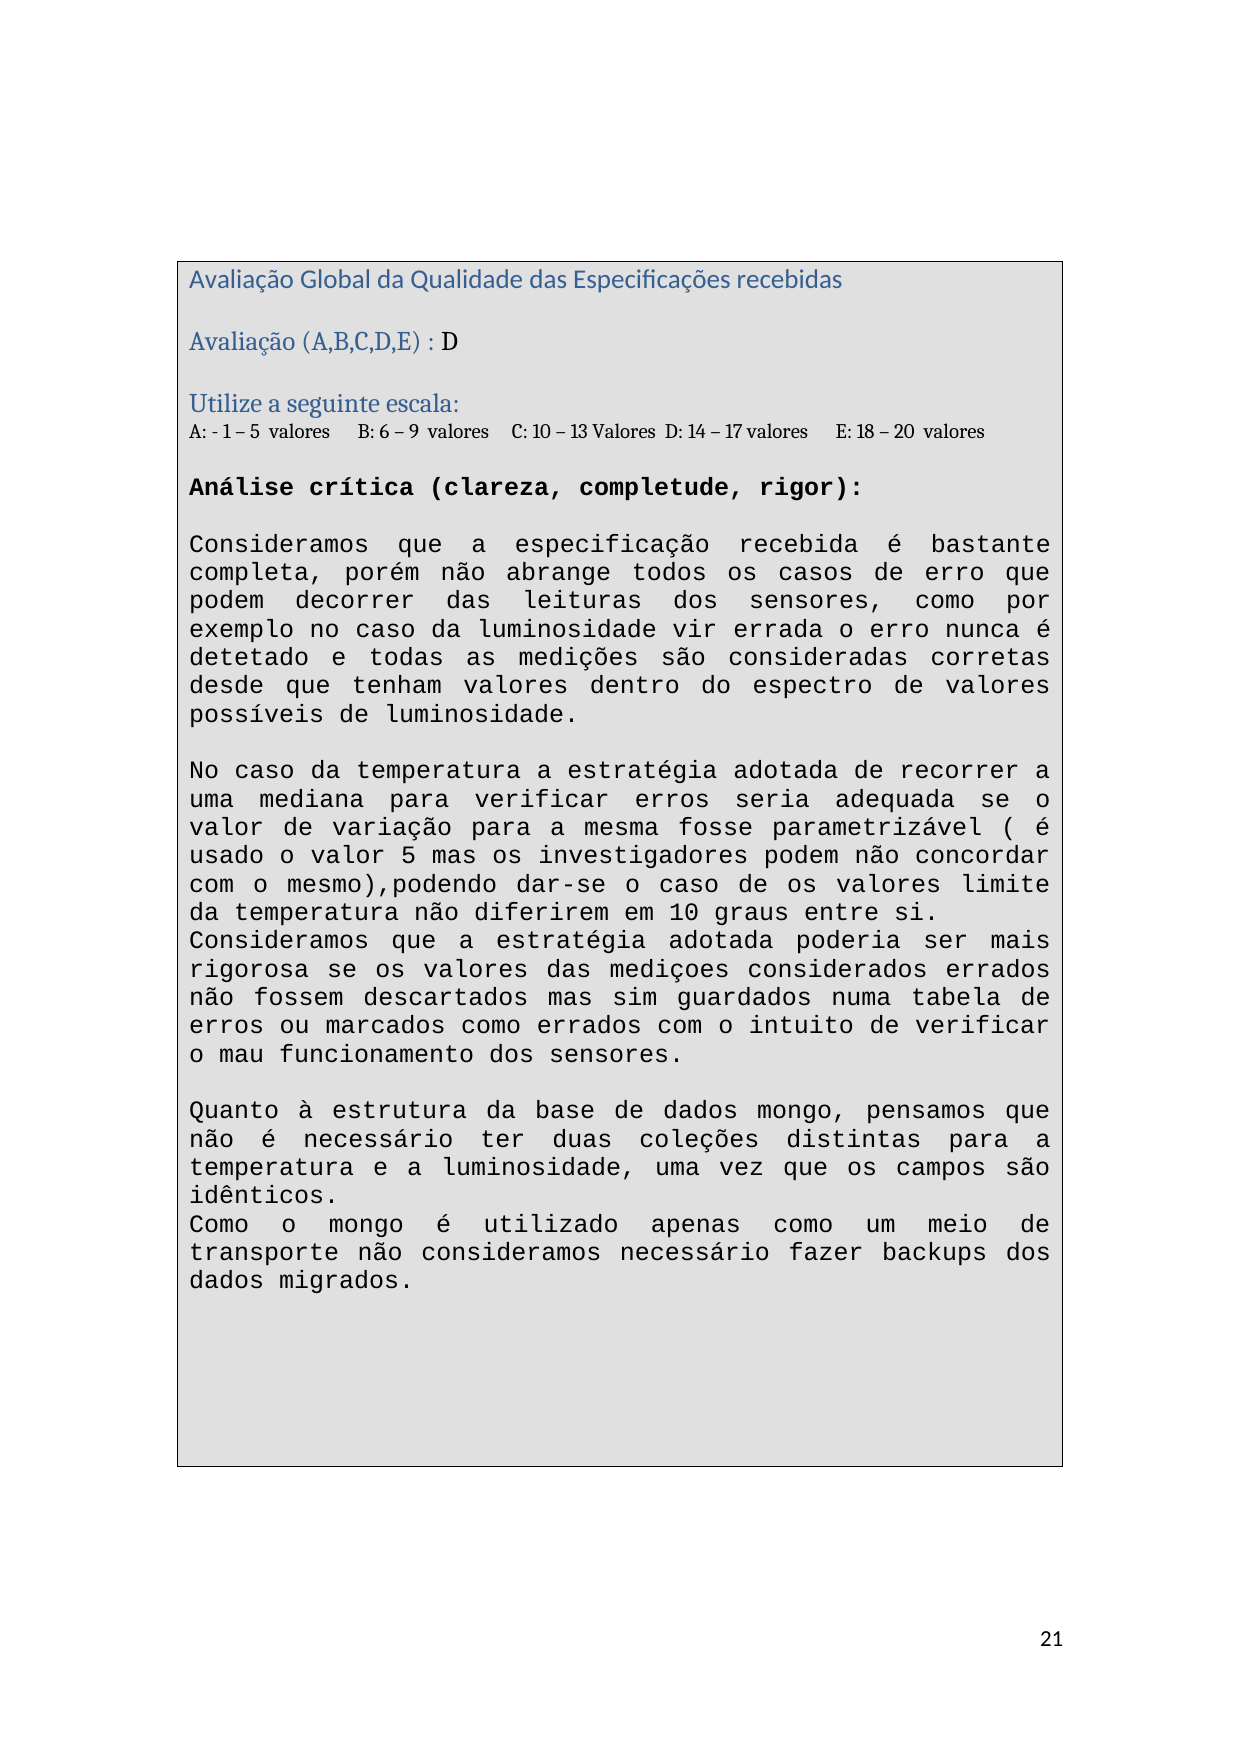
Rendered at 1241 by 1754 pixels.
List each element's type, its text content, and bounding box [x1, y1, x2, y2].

table_header Avaliação Global da Qualidade das Especificações recebidas Avaliação (A,B,C,D,E) : D Utilize a seguinte escala: A: - 1 – 5 valores B: 6 – 9 valores C: 10 – 13 Valores D: 14 – 17 valores E: 18 – 20 valores Análise crítica (clareza, completude, rigor): Consideramos que a especificação recebida é bastante completa, porém não abrange todos os casos de erro que podem decorrer das leituras dos sensores, como por exemplo no caso da luminosidade vir errada o erro nunca é detetado e todas as medições são consideradas corretas desde que tenham valores dentro do espectro de valores possíveis de luminosidade. No caso da temperatura a estratégia adotada de recorrer a uma mediana para verificar erros seria adequada se o valor de variação para a mesma fosse parametrizável ( é usado o valor 5 mas os investigadores podem não concordar com o mesmo),podendo dar-se o caso de os valores limite da temperatura não diferirem em 10 graus entre si. Consideramos que a estratégia adotada poderia ser mais rigorosa se os valores das mediçoes considerados errados não fossem descartados mas sim guardados numa tabela de erros ou marcados como errados com o intuito de verificar o mau funcionamento dos sensores. Quanto à estrutura da base de dados mongo, pensamos que não é necessário ter duas coleções distintas para a temperatura e a luminosidade, uma vez que os campos são idênticos. Como o mongo é utilizado apenas como um meio de transporte não consideramos necessário fazer backups dos dados migrados. [178, 262, 1062, 1466]
